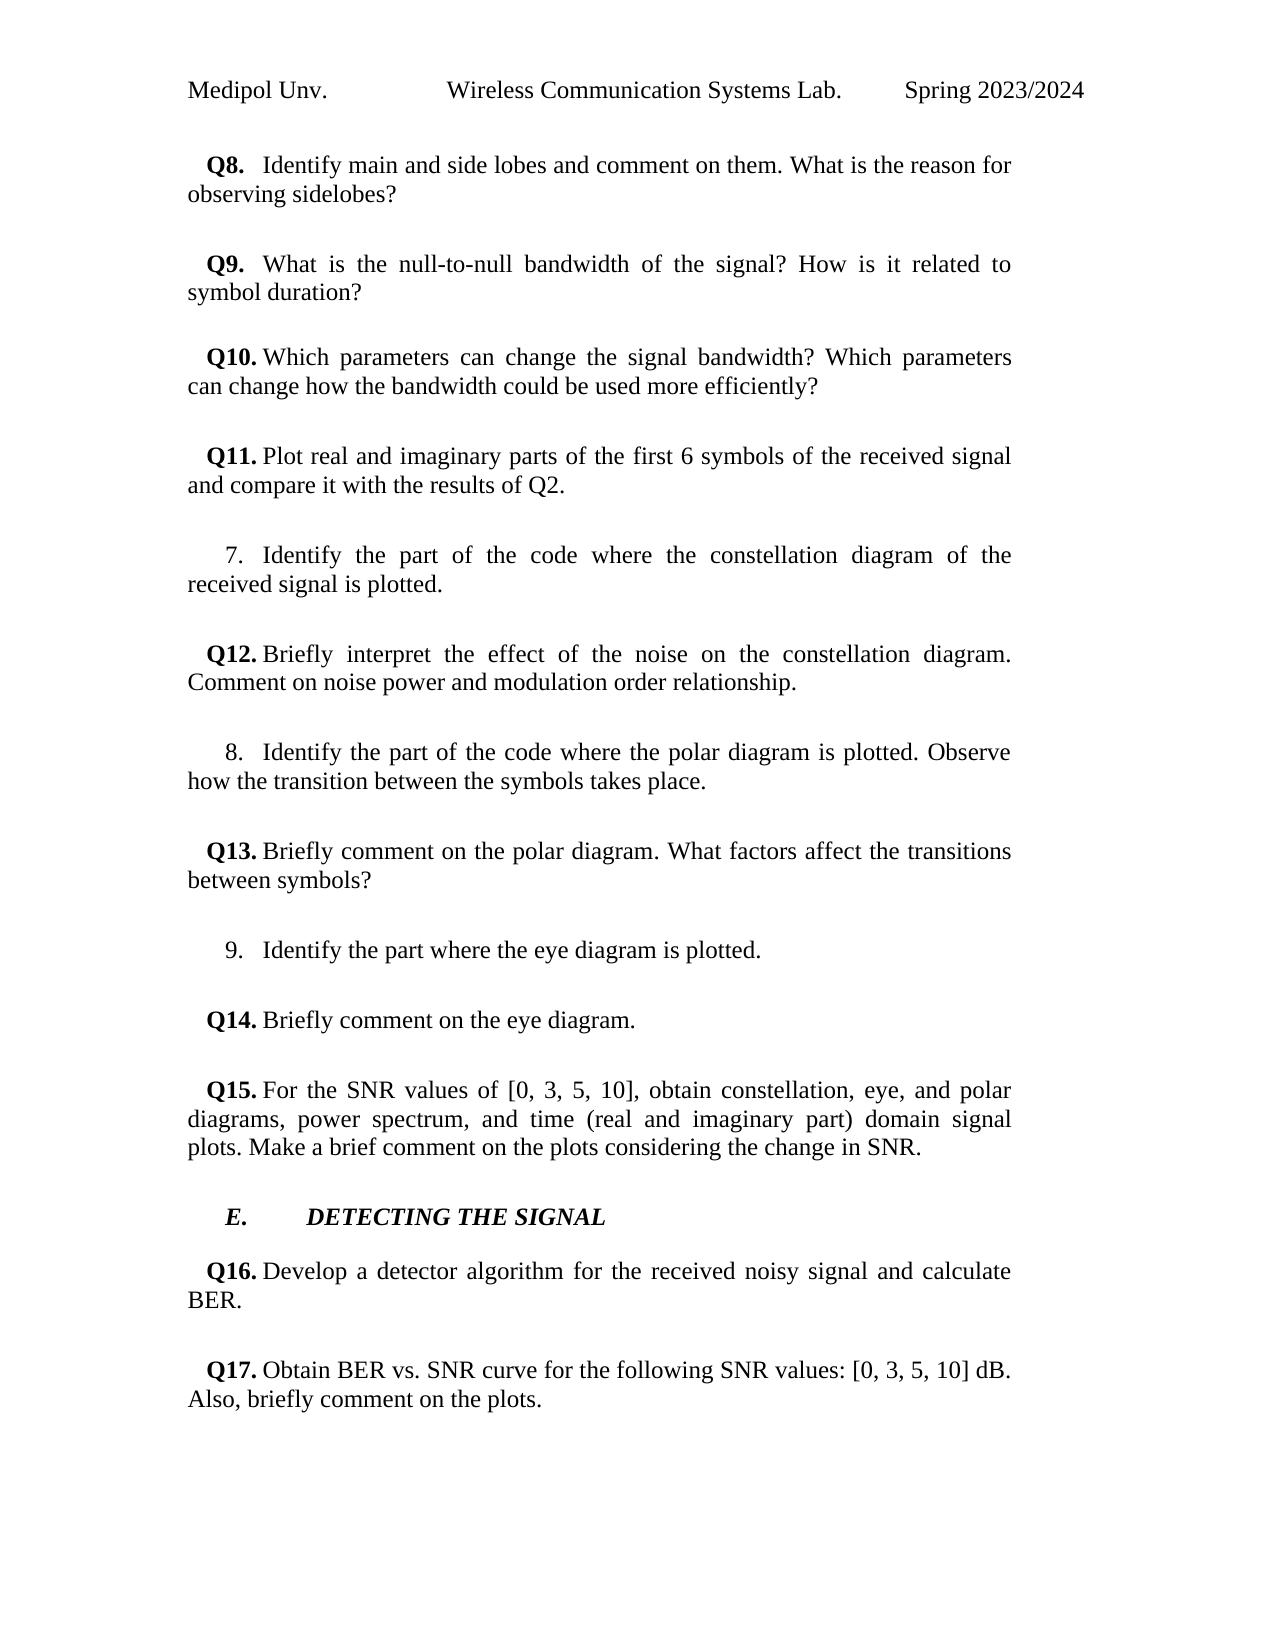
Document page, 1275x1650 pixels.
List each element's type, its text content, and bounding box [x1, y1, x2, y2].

list Which parameters can change the signal bandwidth? Which parameters can change how the bandwidth could be used more efficiently? [187, 342, 1012, 400]
list Briefly comment on the eye diagram. [187, 1005, 1012, 1034]
list Identify the part of the code where the polar diagram is plotted. Observe how the transition between the symbols takes place. [187, 737, 1012, 795]
list Plot real and imaginary parts of the first 6 symbols of the received signal and compare it with the results of Q2. [187, 441, 1012, 499]
list Identify main and side lobes and comment on them. What is the reason for observing sidelobes? [187, 150, 1012, 207]
list Briefly interpret the effect of the noise on the constellation diagram. Comment on noise power and modulation order relationship. [187, 639, 1012, 696]
list Obtain BER vs. SNR curve for the following SNR values: [0, 3, 5, 10] dB. Also, briefly comment on the plots. [187, 1355, 1012, 1412]
list Identify the part of the code where the constellation diagram of the received signal is plotted. [187, 540, 1012, 597]
list What is the null-to-null bandwidth of the signal? How is it related to symbol duration? [187, 249, 1012, 306]
list Briefly comment on the polar diagram. What factors affect the transitions between symbols? [187, 836, 1012, 894]
list Identify the part where the eye diagram is plotted. [187, 935, 1012, 964]
list DETECTING THE SIGNAL [225, 1202, 1012, 1231]
list Develop a detector algorithm for the received noisy signal and calculate BER. [187, 1256, 1012, 1314]
list For the SNR values of [0, 3, 5, 10], obtain constellation, eye, and polar diagrams, power spectrum, and time (real and imaginary part) domain signal plots. Make a brief comment on the plots considering the change in SNR. [187, 1075, 1012, 1161]
